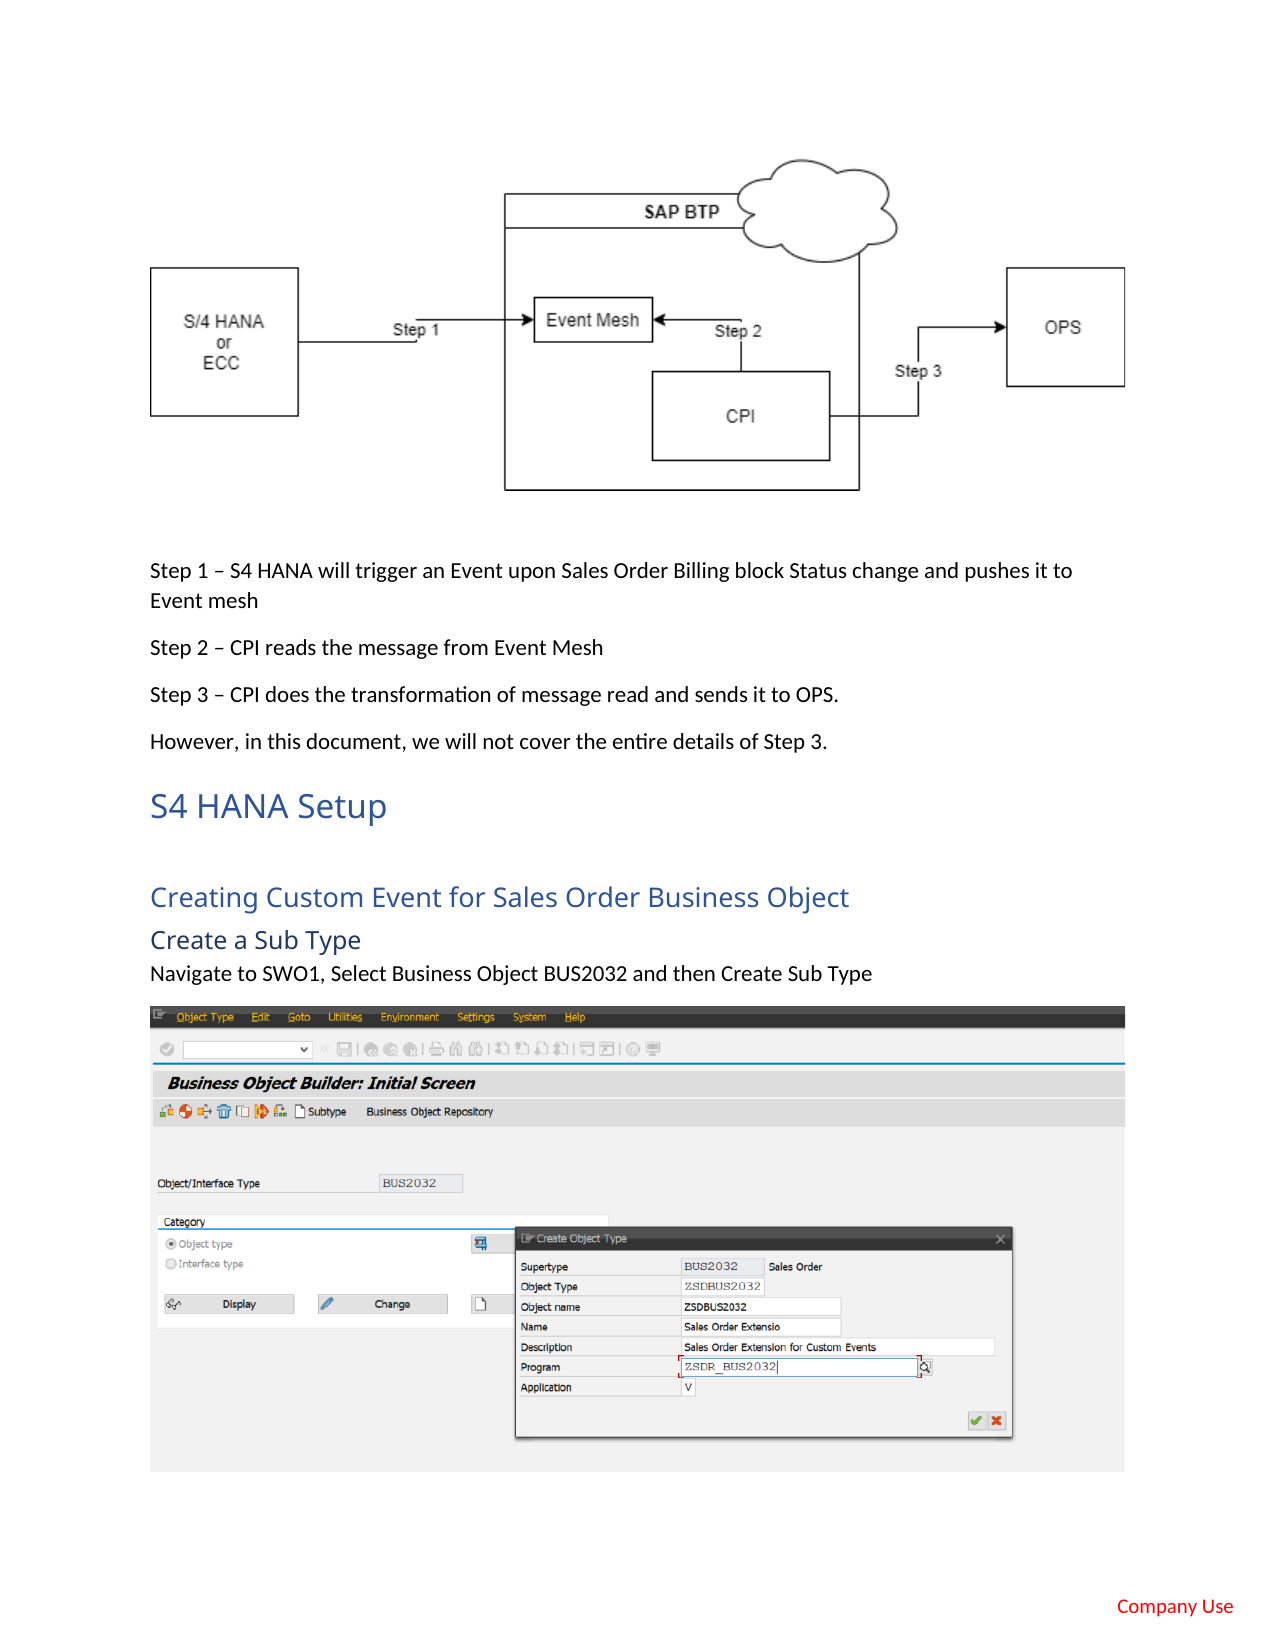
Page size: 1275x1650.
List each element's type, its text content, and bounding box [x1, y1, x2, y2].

text However, in this document, we will not cover the entire details of Step 3. [150, 727, 1125, 755]
text Step 1 – S4 HANA will trigger an Event upon Sales Order Billing block Status change and pushes it to Event mesh [150, 556, 1125, 615]
subtitle Create a Sub Type [150, 922, 1125, 956]
subtitle S4 HANA Setup [150, 782, 1125, 828]
picture [150, 1006, 1125, 1472]
picture [150, 150, 1125, 491]
text Step 2 – CPI reads the message from Event Mesh [150, 633, 1125, 662]
text Navigate to SWO1, Select Business Object BUS2032 and then Create Sub Type [150, 959, 1125, 987]
text Step 3 – CPI does the transformation of message read and sends it to OPS. [150, 680, 1125, 708]
subtitle Creating Custom Event for Sales Order Business Object [150, 878, 1125, 915]
